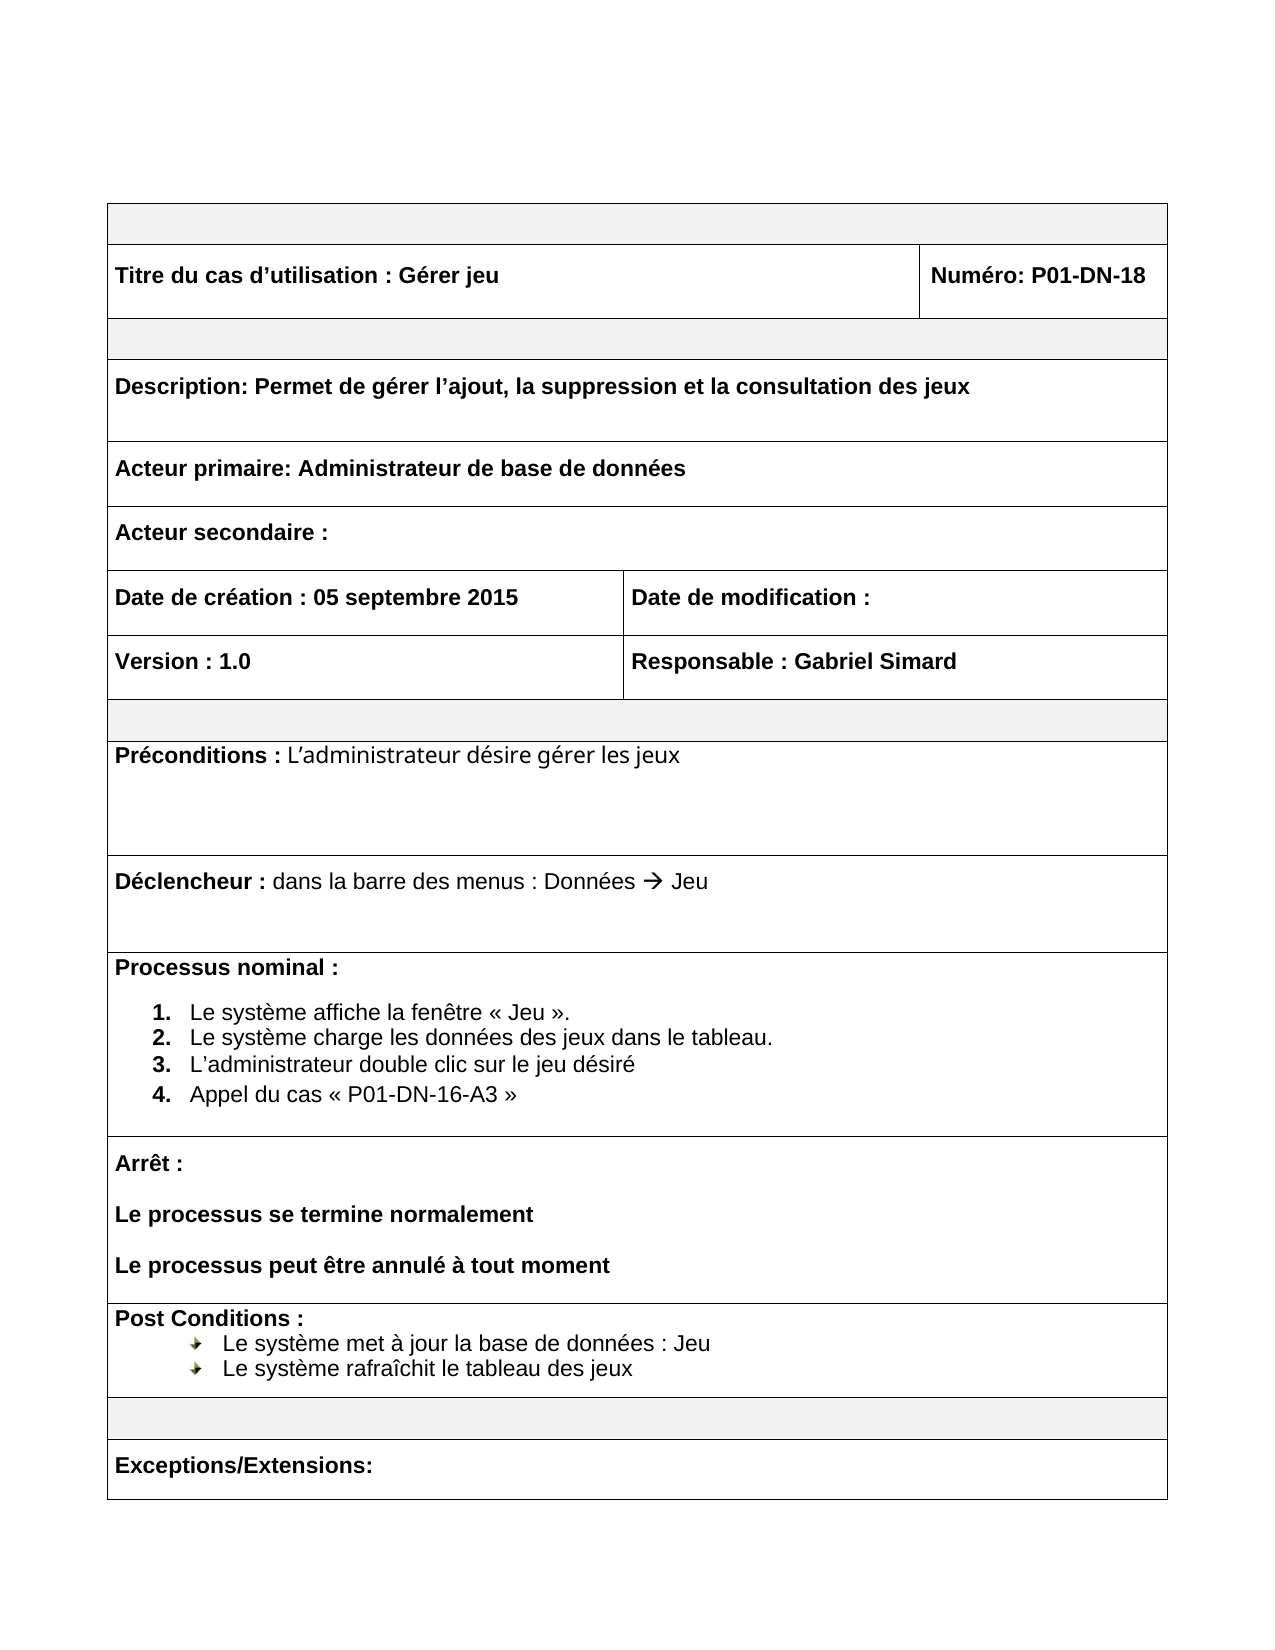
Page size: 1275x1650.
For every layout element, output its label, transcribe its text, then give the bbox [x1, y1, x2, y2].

table_cell Titre du cas d’utilisation : Gérer jeu [108, 245, 919, 318]
table_cell [108, 319, 1167, 359]
table_header [108, 204, 1167, 244]
table_cell Version : 1.0 [108, 636, 623, 699]
picture [186, 1359, 203, 1377]
table_cell Acteur primaire: Administrateur de base de données [108, 442, 1167, 506]
table_cell [108, 1398, 1167, 1438]
table_cell Numéro: P01-DN-18 [920, 245, 1167, 318]
table_cell Date de modification : [624, 571, 1167, 635]
table_cell Processus nominal : Le système affiche la fenêtre « Jeu ». Le système charge les données des jeux dans le tableau. L’administrateur double clic sur le jeu désiré Appel du cas « P01-DN-16-A3 » [108, 953, 1167, 1136]
table_cell Post Conditions : Le système met à jour la base de données : Jeu Le système rafraîchit le tableau des jeux [108, 1304, 1167, 1397]
table_cell Date de création : 05 septembre 2015 [108, 571, 623, 635]
table_cell Déclencheur : dans la barre des menus : Données Jeu [108, 856, 1167, 952]
table_cell Acteur secondaire : [108, 507, 1167, 570]
picture [186, 1334, 203, 1352]
table_cell [108, 700, 1167, 741]
table_cell Arrêt : Le processus se termine normalement Le processus peut être annulé à tout moment [108, 1137, 1167, 1303]
table_cell Description: Permet de gérer l’ajout, la suppression et la consultation des jeux [108, 360, 1167, 441]
table_cell Préconditions : L’administrateur désire gérer les jeux [108, 742, 1167, 854]
table_cell Responsable : Gabriel Simard [624, 636, 1167, 699]
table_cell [108, 1440, 1167, 1499]
